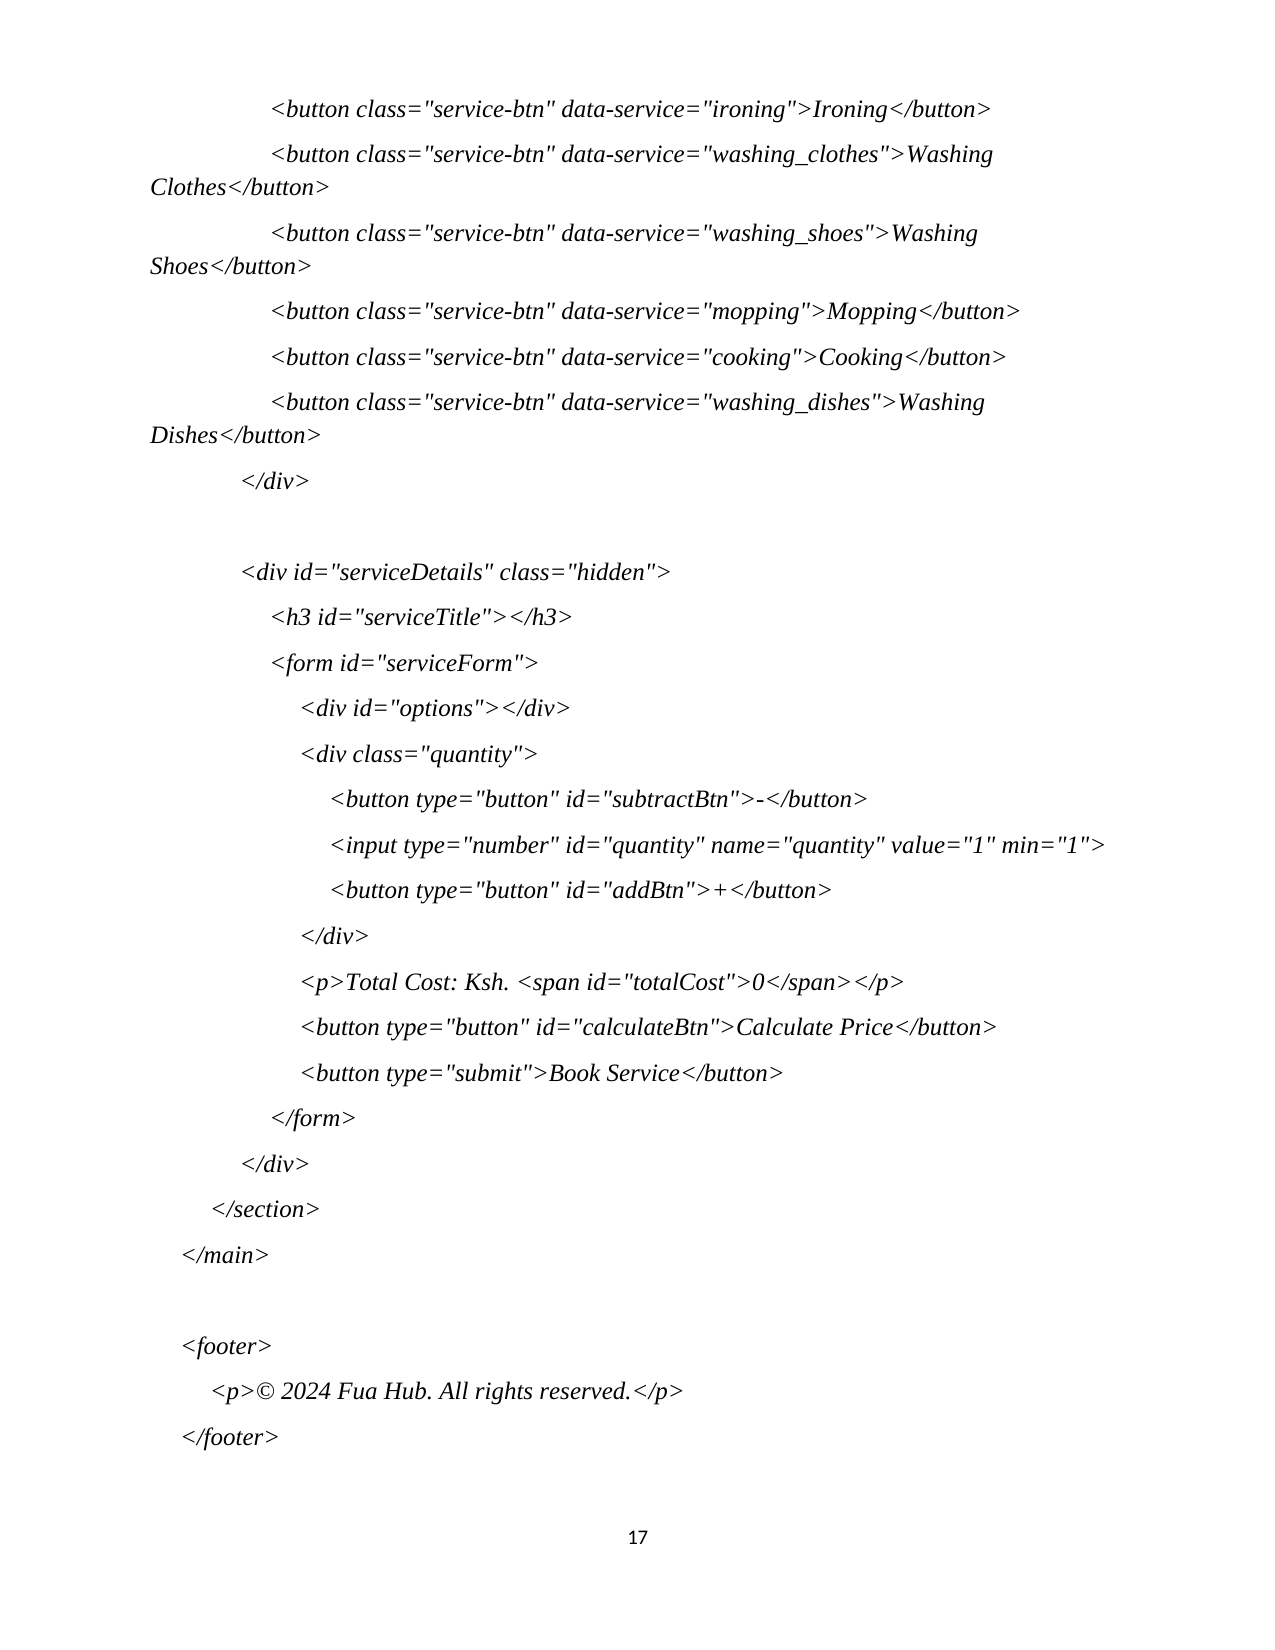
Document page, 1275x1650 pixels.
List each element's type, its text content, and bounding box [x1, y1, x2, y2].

text <div id="options"></div> [150, 693, 1125, 722]
text </footer> [150, 1422, 1125, 1451]
text <button class="service-btn" data-service="washing_shoes">Washing Shoes</button> [150, 218, 1125, 279]
text <button class="service-btn" data-service="mopping">Mopping</button> [150, 296, 1125, 325]
text <input type="number" id="quantity" name="quantity" value="1" min="1"> [150, 830, 1125, 859]
text </div> [150, 921, 1125, 950]
text <button class="service-btn" data-service="cooking">Cooking</button> [150, 342, 1125, 371]
text <p>© 2024 Fua Hub. All rights reserved.</p> [150, 1376, 1125, 1405]
text <button class="service-btn" data-service="ironing">Ironing</button> [150, 94, 1125, 122]
text <form id="serviceForm"> [150, 648, 1125, 677]
text <button type="button" id="calculateBtn">Calculate Price</button> [150, 1012, 1125, 1041]
text <button class="service-btn" data-service="washing_dishes">Washing Dishes</button> [150, 387, 1125, 449]
text <button type="button" id="addBtn">+</button> [150, 876, 1125, 904]
text </form> [150, 1103, 1125, 1132]
text <button type="button" id="subtractBtn">-</button> [150, 784, 1125, 813]
text <button class="service-btn" data-service="washing_clothes">Washing Clothes</button> [150, 139, 1125, 201]
text <div id="serviceDetails" class="hidden"> [150, 557, 1125, 586]
text <footer> [150, 1331, 1125, 1359]
text </section> [150, 1194, 1125, 1223]
text </main> [150, 1240, 1125, 1268]
text <p>Total Cost: Ksh. <span id="totalCost">0</span></p> [150, 967, 1125, 995]
text <button type="submit">Book Service</button> [150, 1058, 1125, 1086]
text <h3 id="serviceTitle"></h3> [150, 602, 1125, 631]
text </div> [150, 1149, 1125, 1177]
text </div> [150, 466, 1125, 495]
text <div class="quantity"> [150, 739, 1125, 768]
